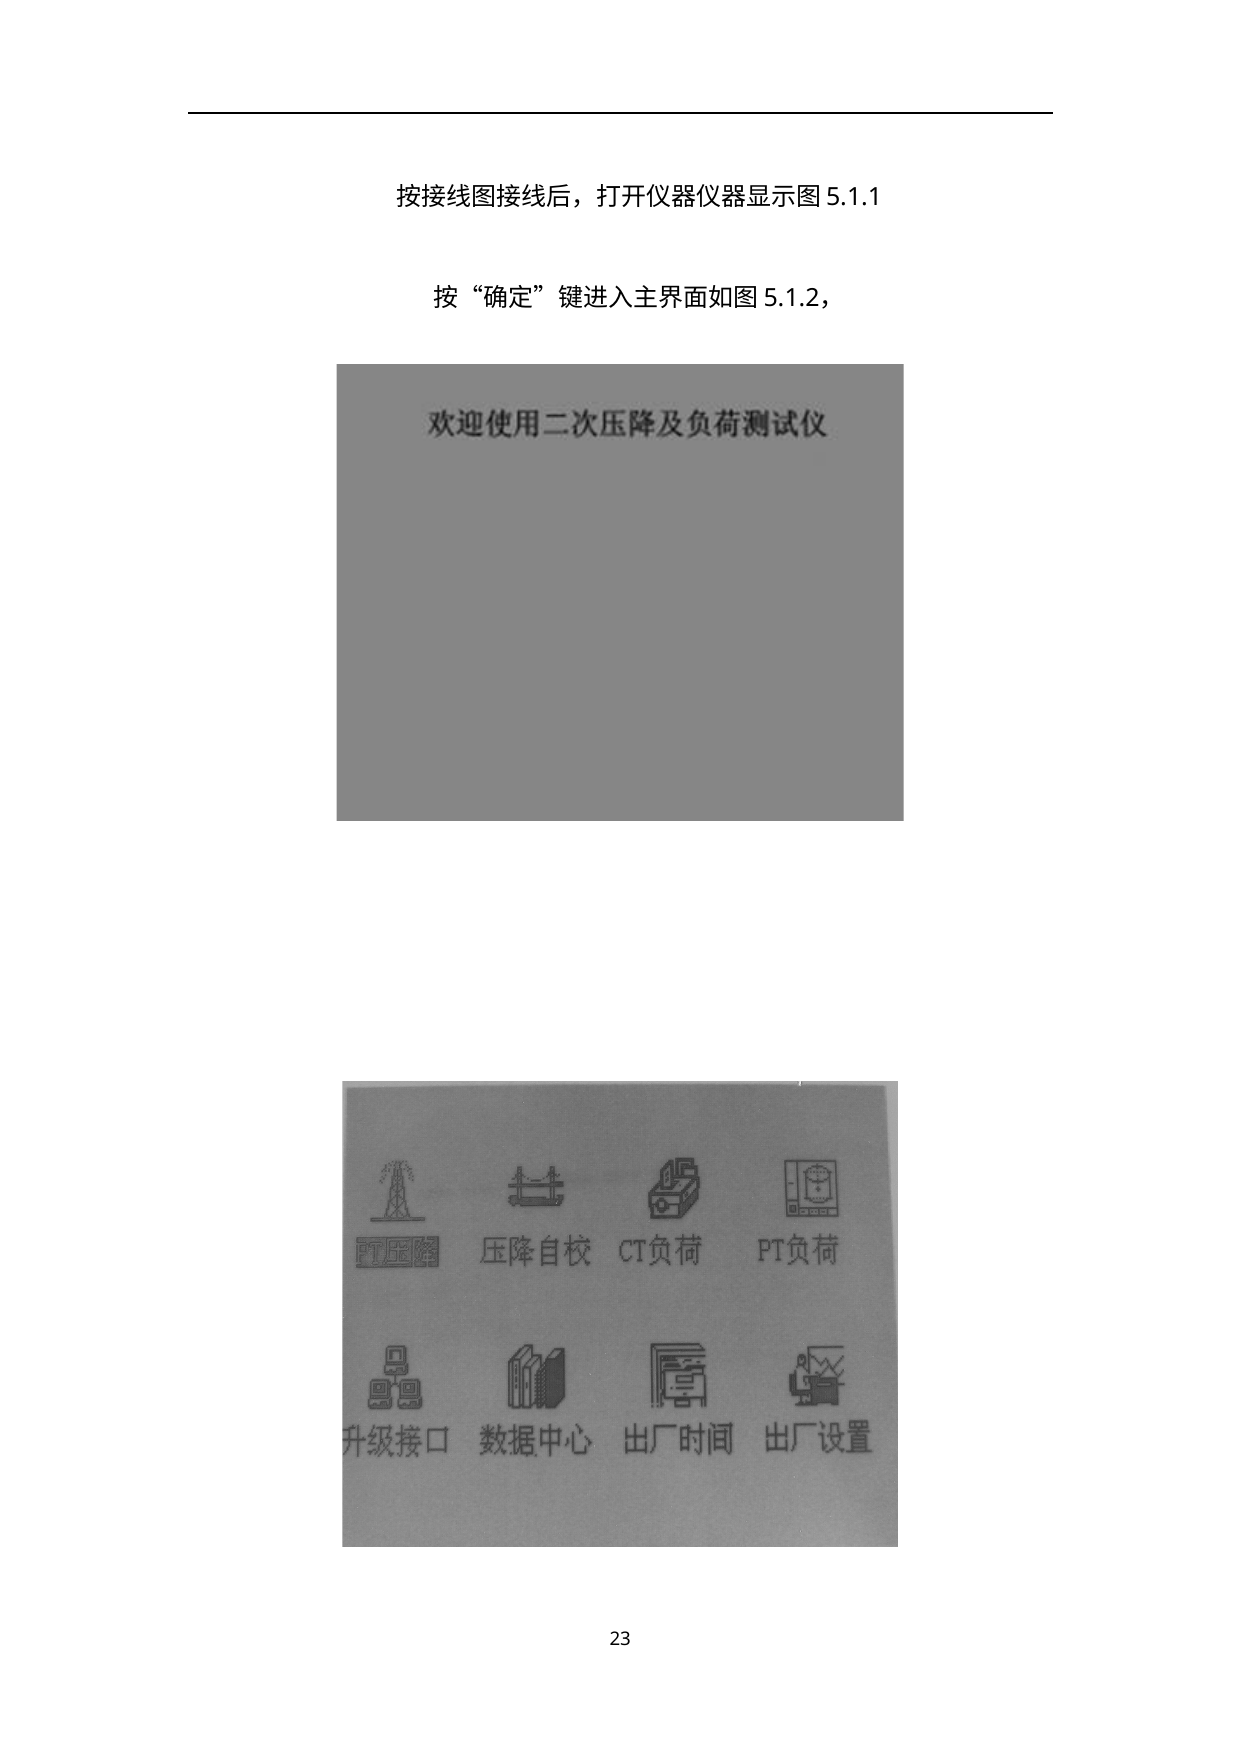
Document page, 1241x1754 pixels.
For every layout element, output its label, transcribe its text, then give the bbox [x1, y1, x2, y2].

picture [336, 364, 904, 821]
text 按“确定”键进入主界面如图5.1.2， [187, 263, 1053, 328]
picture [342, 1081, 898, 1547]
text 按接线图接线后，打开仪器仪器显示图5.1.1 [187, 162, 1053, 227]
